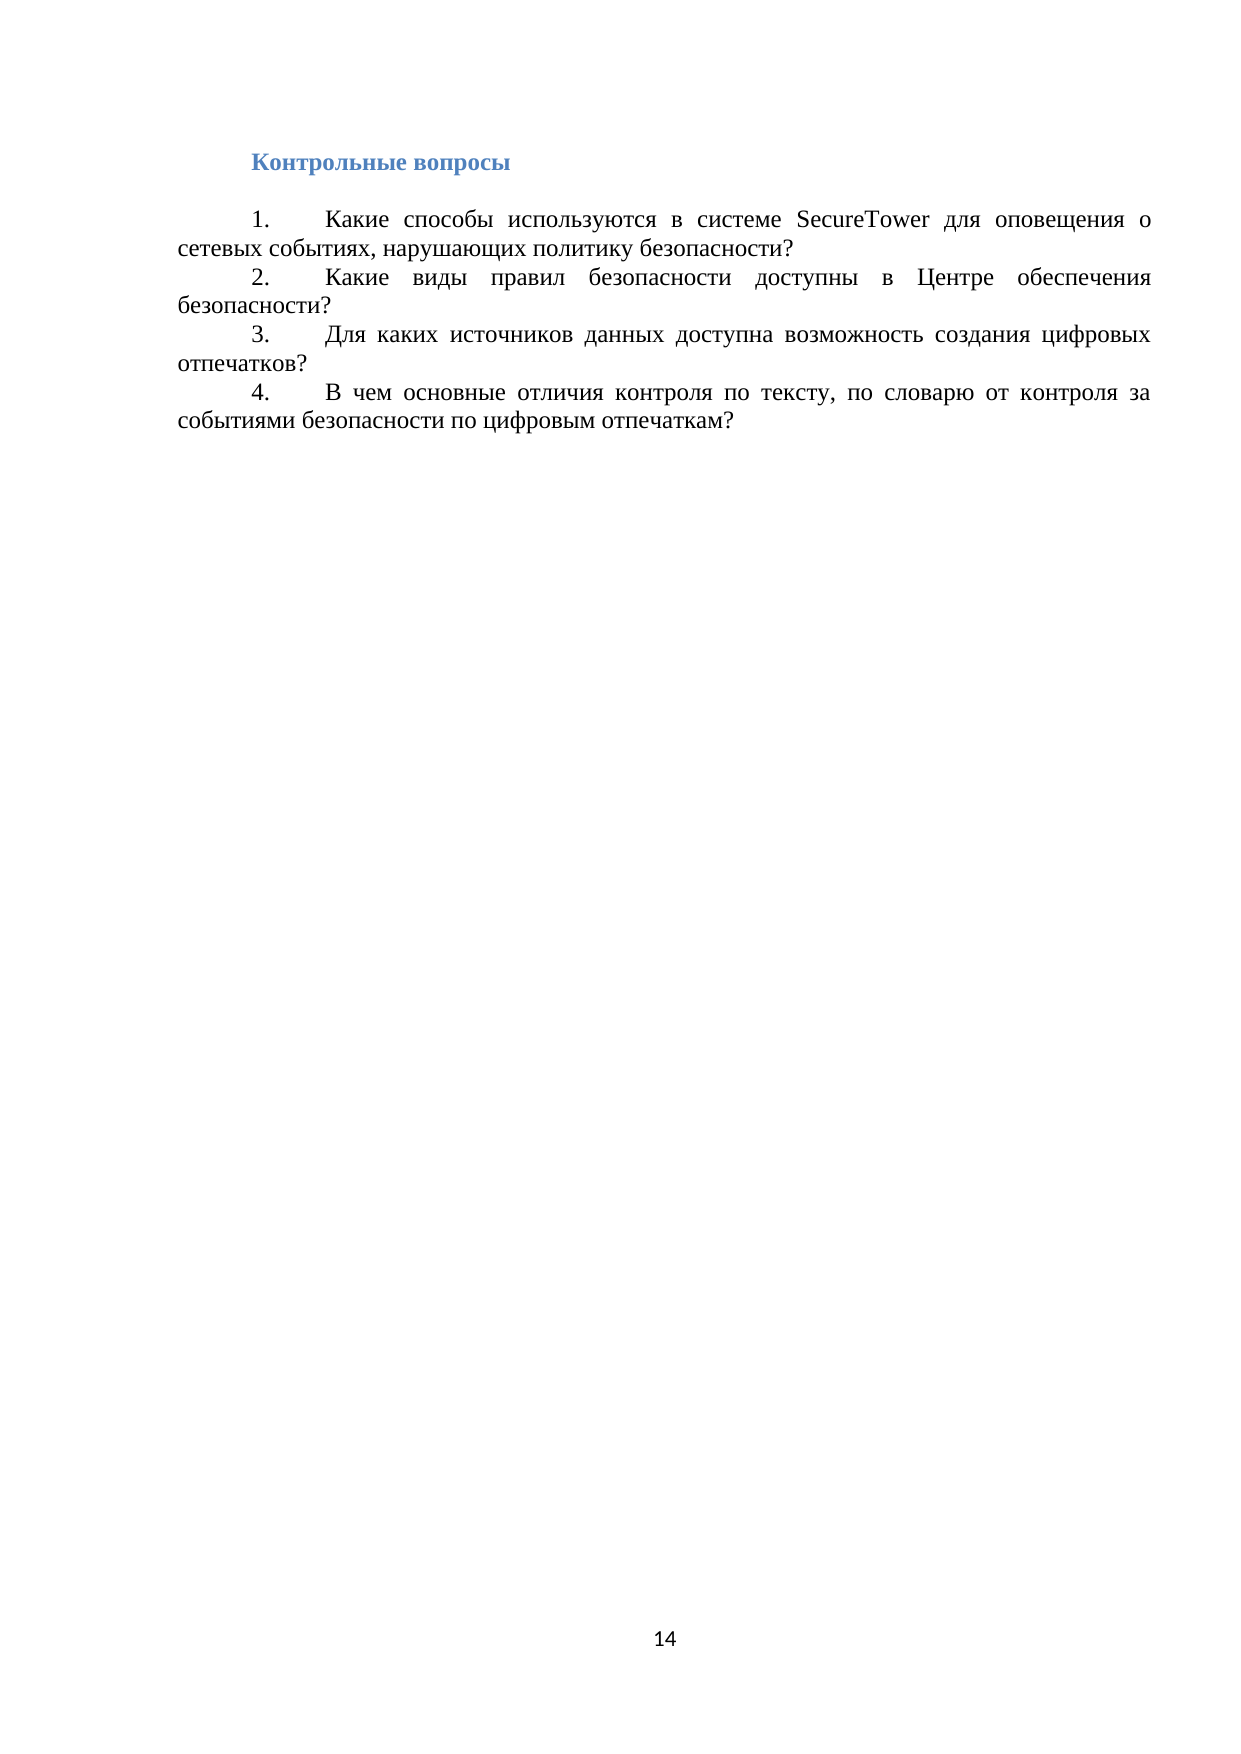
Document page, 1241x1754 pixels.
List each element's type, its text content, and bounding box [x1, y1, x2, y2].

text Контрольные вопросы [177, 147, 1152, 176]
list Какие способы используются в системе SecureTower для оповещения о сетевых событиях, нарушающих политику безопасности? [177, 204, 1152, 262]
list Для каких источников данных доступна возможность создания цифровых отпечатков? [177, 319, 1152, 377]
list В чем основные отличия контроля по тексту, по словарю от контроля за событиями безопасности по цифровым отпечаткам? [177, 377, 1152, 434]
list Какие виды правил безопасности доступны в Центре обеспечения безопасности? [177, 262, 1152, 319]
